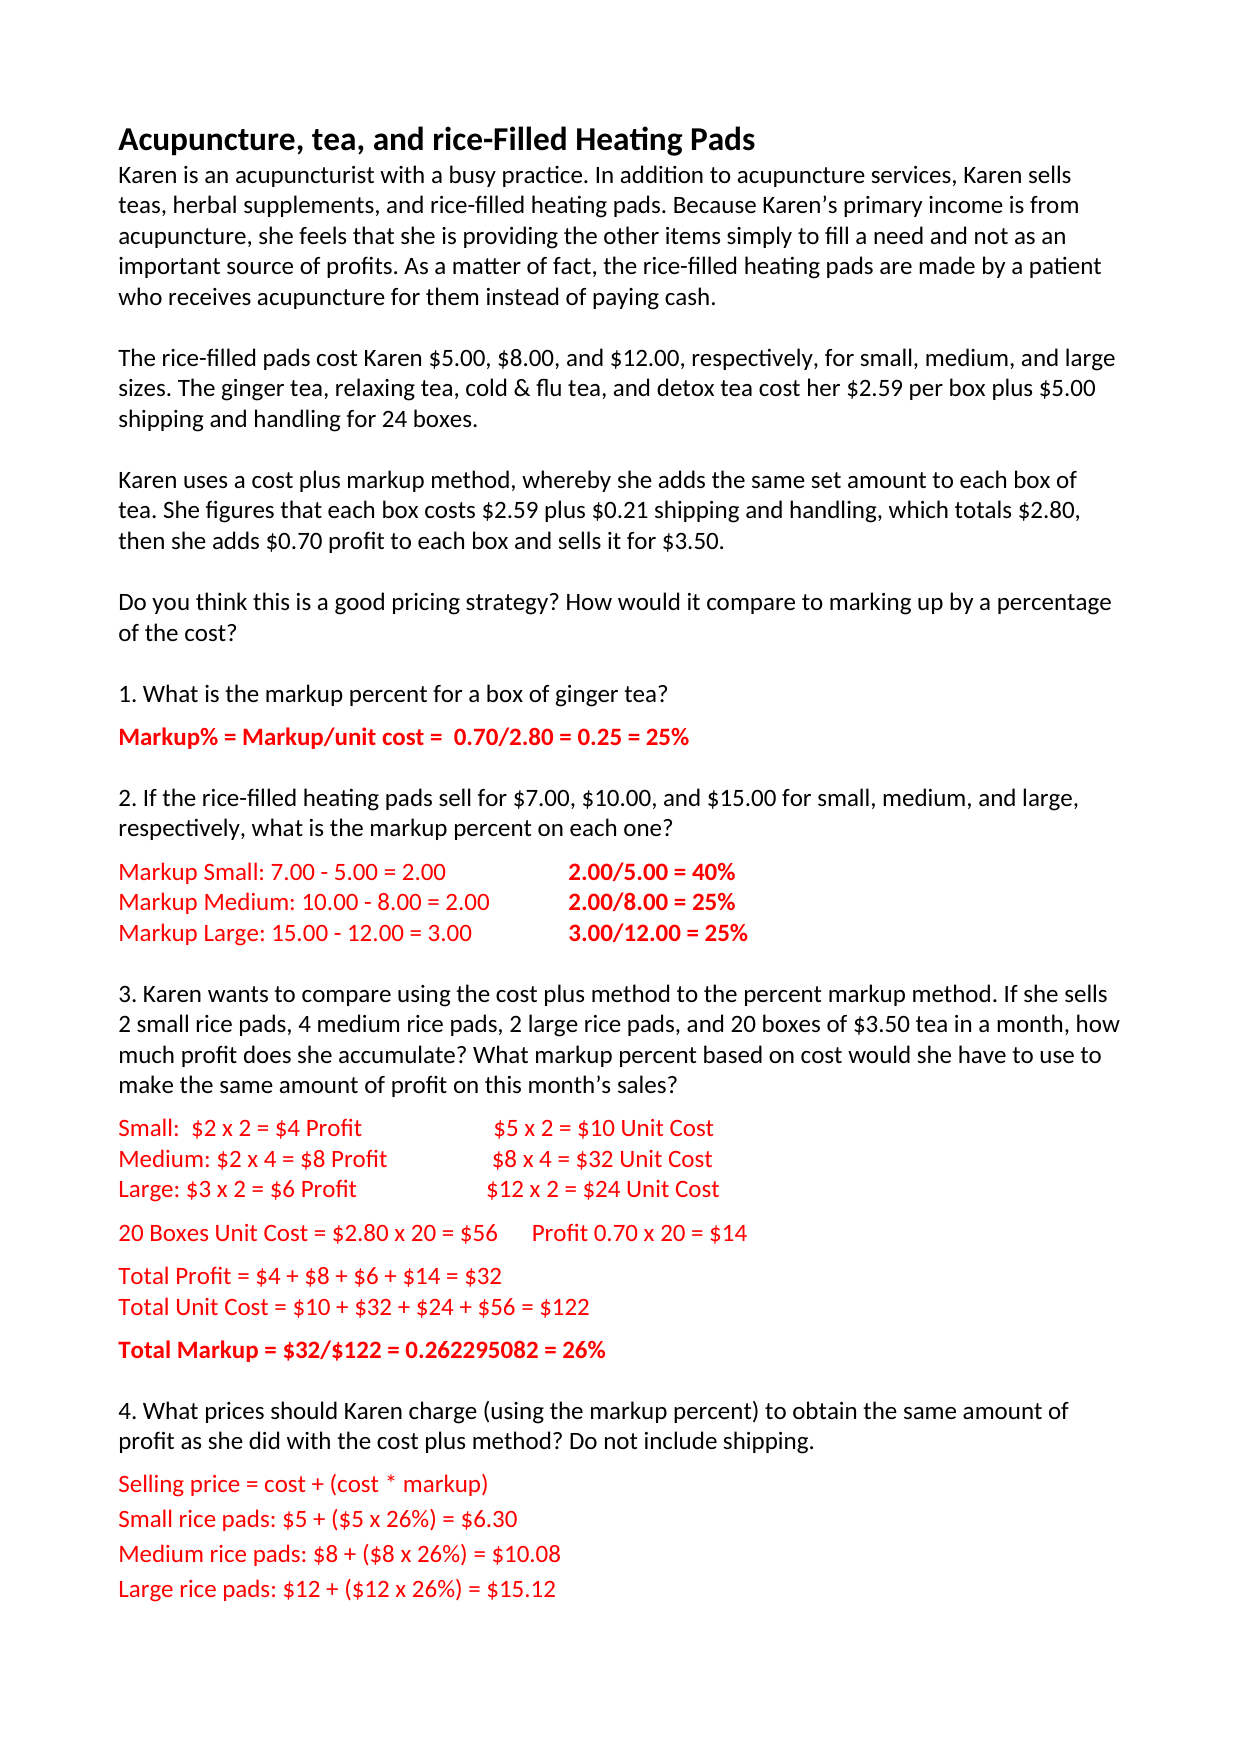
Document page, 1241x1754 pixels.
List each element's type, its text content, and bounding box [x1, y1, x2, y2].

text Markup% = Markup/unit cost = 0.70/2.80 = 0.25 = 25% [118, 721, 1122, 751]
text Karen uses a cost plus markup method, whereby she adds the same set amount to each box of tea. She figures that each box costs $2.59 plus $0.21 shipping and handling, which totals $2.80, then she adds $0.70 profit to each box and sells it for $3.50. [118, 464, 1122, 556]
text Markup Small: 7.00 - 5.00 = 2.00 2.00/5.00 = 40% [118, 856, 1122, 886]
text Large rice pads: $12 + ($12 x 26%) = $15.12 [118, 1574, 1122, 1604]
text 1. What is the markup percent for a box of ginger tea? [118, 678, 1122, 708]
text Large: $3 x 2 = $6 Profit $12 x 2 = $24 Unit Cost [118, 1174, 1122, 1204]
text Markup Medium: 10.00 - 8.00 = 2.00 2.00/8.00 = 25% [118, 886, 1122, 917]
text Medium: $2 x 4 = $8 Profit $8 x 4 = $32 Unit Cost [118, 1143, 1122, 1174]
text Selling price = cost + (cost * markup) [118, 1469, 1122, 1499]
text The rice-filled pads cost Karen $5.00, $8.00, and $12.00, respectively, for small, medium, and large sizes. The ginger tea, relaxing tea, cold & flu tea, and detox tea cost her $2.59 per box plus $5.00 shipping and handling for 24 boxes. [118, 342, 1122, 433]
text 4. What prices should Karen charge (using the markup percent) to obtain the same amount of profit as she did with the cost plus method? Do not include shipping. [118, 1395, 1122, 1456]
text Acupuncture, tea, and rice-Filled Heating Pads [118, 118, 1122, 159]
text Small: $2 x 2 = $4 Profit $5 x 2 = $10 Unit Cost [118, 1113, 1122, 1143]
text Total Unit Cost = $10 + $32 + $24 + $56 = $122 [118, 1291, 1122, 1321]
text 20 Boxes Unit Cost = $2.80 x 20 = $56 Profit 0.70 x 20 = $14 [118, 1217, 1122, 1247]
text Do you think this is a good pricing strategy? How would it compare to marking up by a percentage of the cost? [118, 586, 1122, 647]
text Small rice pads: $5 + ($5 x 26%) = $6.30 [118, 1504, 1122, 1534]
text 3. Karen wants to compare using the cost plus method to the percent markup method. If she sells 2 small rice pads, 4 medium rice pads, 2 large rice pads, and 20 boxes of $3.50 tea in a month, how much profit does she accumulate? What markup percent based on cost would she have to use to make the same amount of profit on this month’s sales? [118, 978, 1122, 1100]
text Total Markup = $32/$122 = 0.262295082 = 26% [118, 1334, 1122, 1364]
text Markup Large: 15.00 - 12.00 = 3.00 3.00/12.00 = 25% [118, 917, 1122, 947]
text 2. If the rice-filled heating pads sell for $7.00, $10.00, and $15.00 for small, medium, and large, respectively, what is the markup percent on each one? [118, 782, 1122, 843]
text Karen is an acupuncturist with a busy practice. In addition to acupuncture services, Karen sells teas, herbal supplements, and rice-filled heating pads. Because Karen’s primary income is from acupuncture, she feels that she is providing the other items simply to fill a need and not as an important source of profits. As a matter of fact, the rice-filled heating pads are made by a patient who receives acupuncture for them instead of paying cash. [118, 159, 1122, 311]
text Total Profit = $4 + $8 + $6 + $14 = $32 [118, 1260, 1122, 1291]
text Medium rice pads: $8 + ($8 x 26%) = $10.08 [118, 1539, 1122, 1569]
